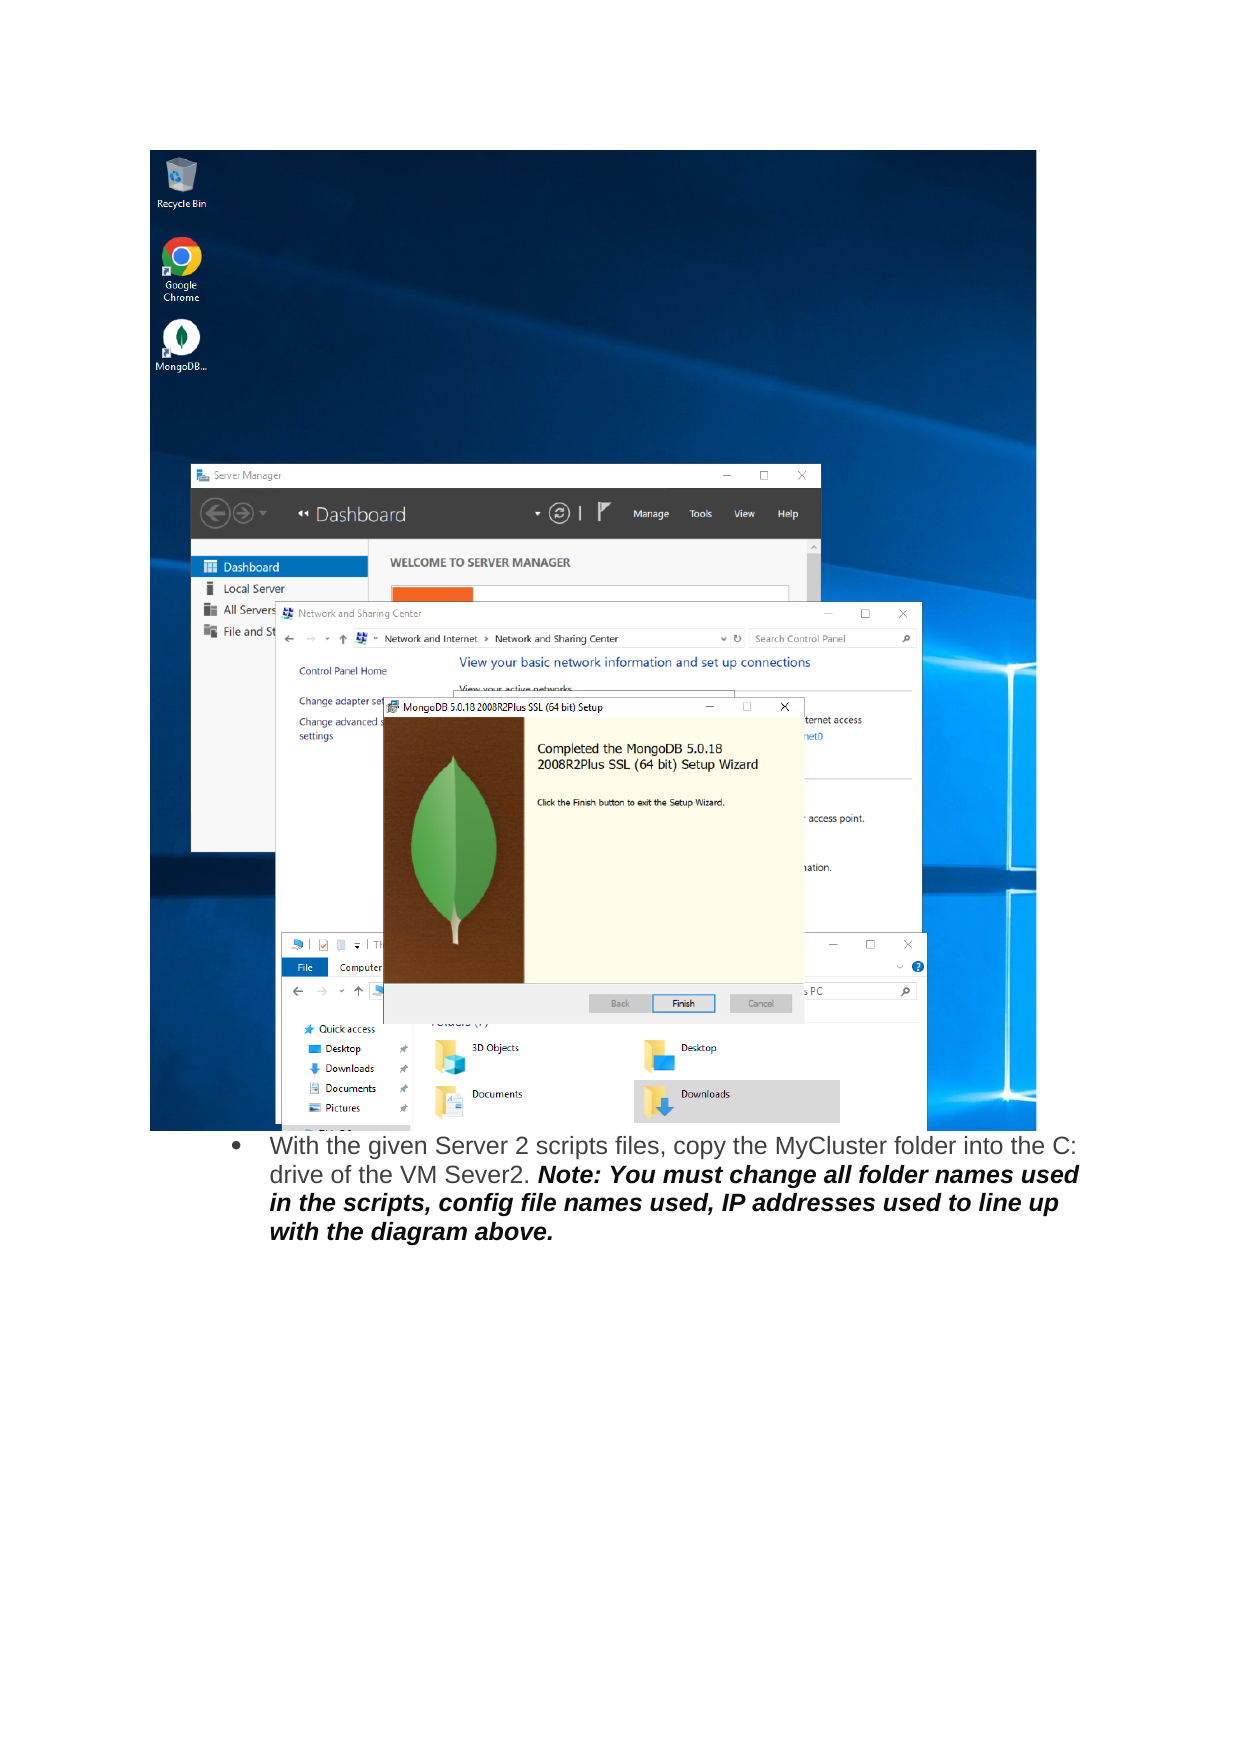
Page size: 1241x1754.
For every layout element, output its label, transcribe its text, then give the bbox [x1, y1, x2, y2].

list With the given Server 2 scripts files, copy the MyCluster folder into the C: drive of the VM Sever2. Note: You must change all folder names used in the scripts, config file names used, IP addresses used to line up with the diagram above. [232, 1131, 1090, 1246]
picture [150, 150, 1037, 1131]
